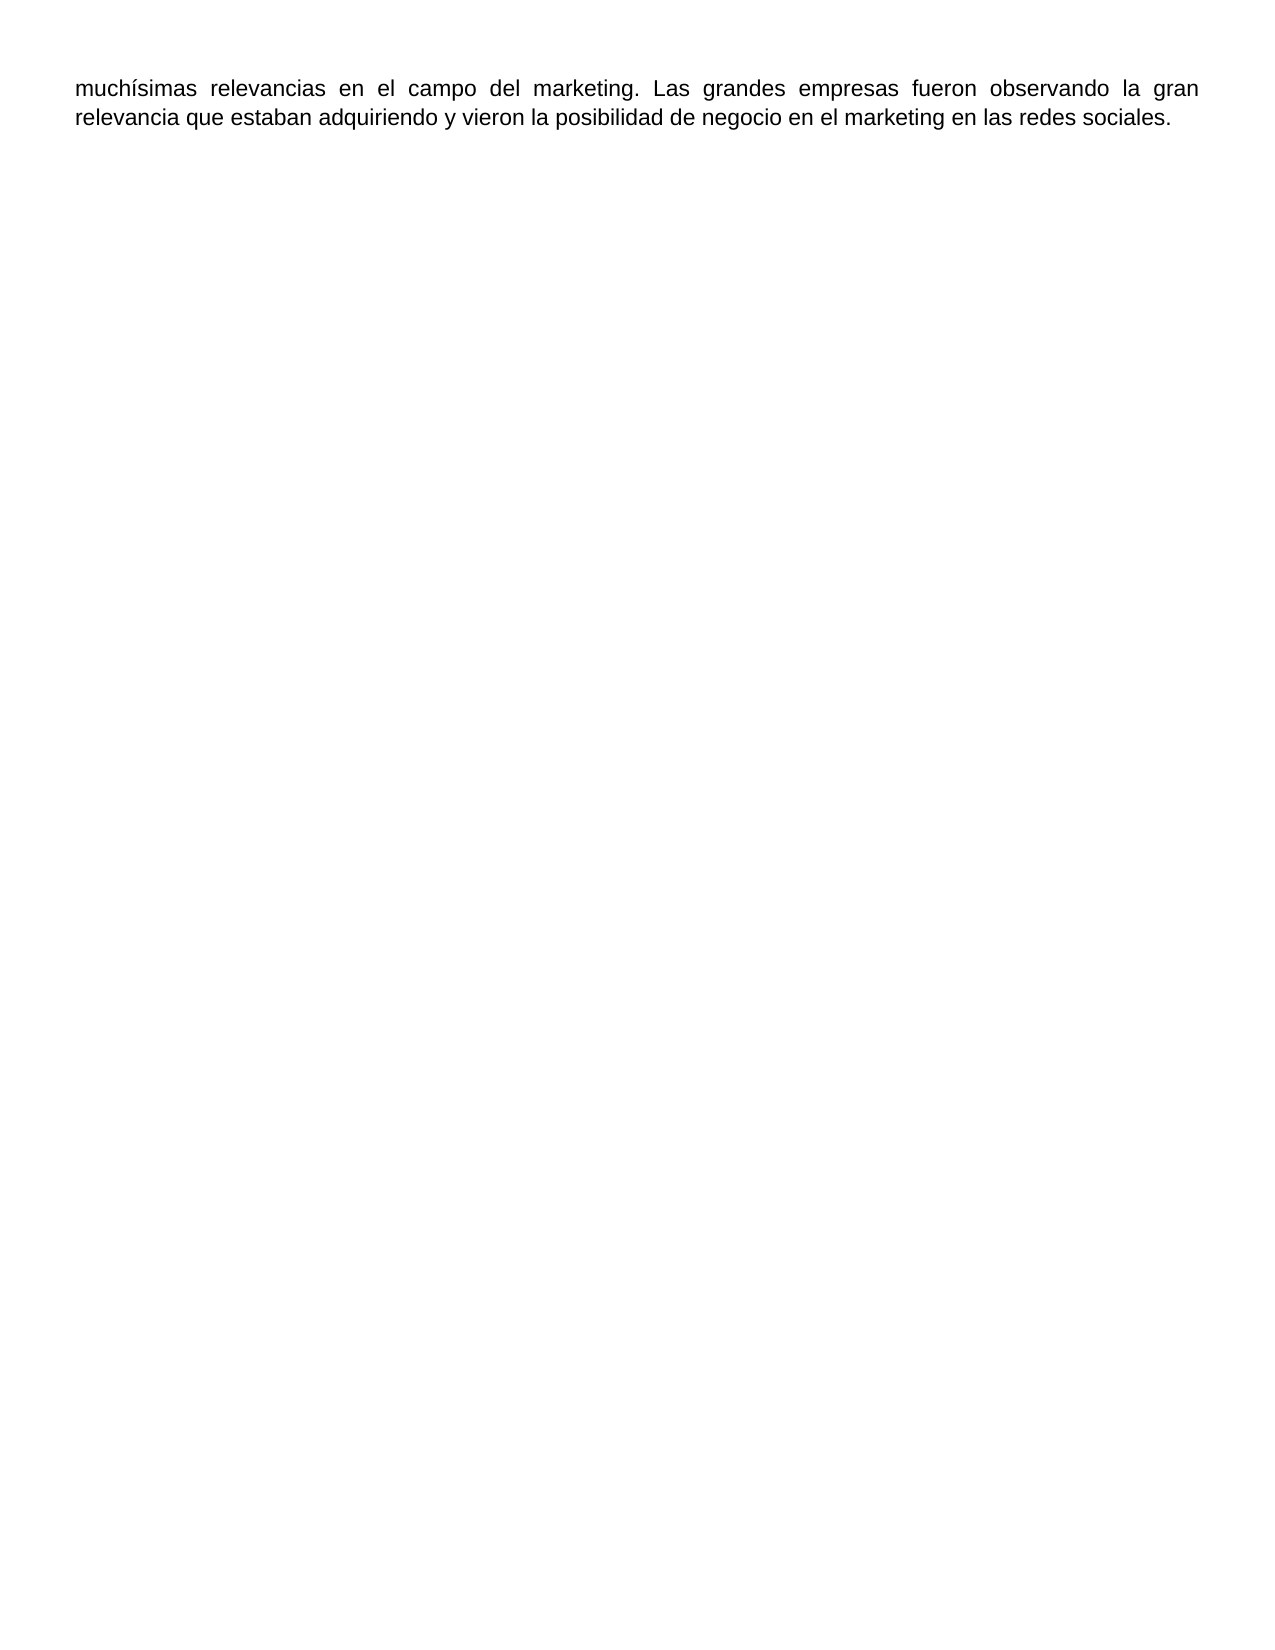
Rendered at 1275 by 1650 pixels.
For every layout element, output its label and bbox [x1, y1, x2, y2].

text [75, 75, 1200, 130]
